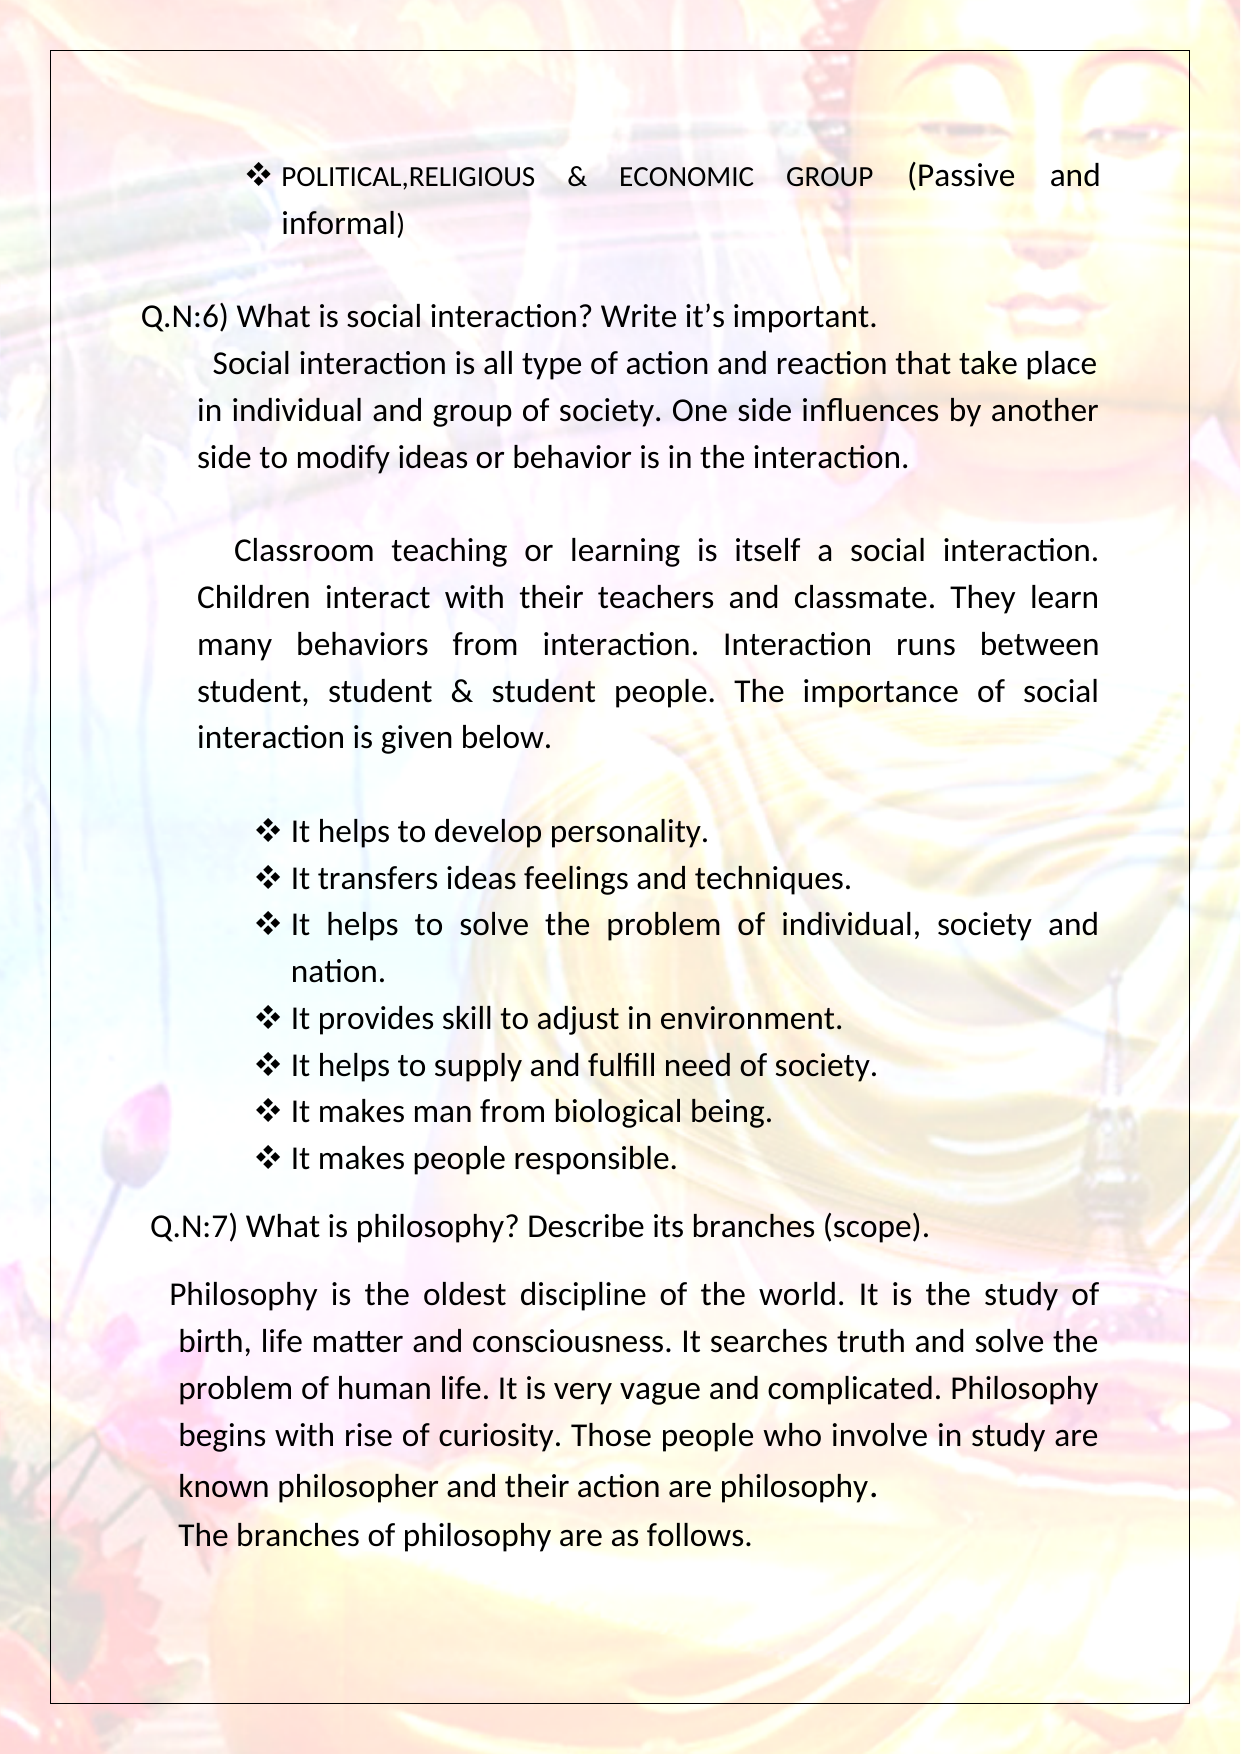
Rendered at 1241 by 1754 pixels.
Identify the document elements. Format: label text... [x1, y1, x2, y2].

list The branches of philosophy are as follows. [141, 1514, 1101, 1555]
list It helps to solve the problem of individual, society and nation. [253, 903, 1101, 991]
list POLITICAL,RELIGIOUS & ECONOMIC GROUP (Passive and informal) [244, 150, 1101, 243]
list Philosophy is the oldest discipline of the world. It is the study of birth, life matter and consciousness. It searches truth and solve the problem of human life. It is very vague and complicated. Philosophy begins with rise of curiosity. Those people who involve in study are known philosopher and their action are philosophy. [141, 1273, 1101, 1507]
list Q.N:6) What is social interaction? Write it’s important. [141, 295, 1101, 336]
list It provides skill to adjust in environment. [253, 997, 1101, 1038]
list Social interaction is all type of action and reaction that take place in individual and group of society. One side influences by another side to modify ideas or behavior is in the interaction. [150, 342, 1101, 476]
list Classroom teaching or learning is itself a social interaction. Children interact with their teachers and classmate. They learn many behaviors from interaction. Interaction runs between student, student & student people. The importance of social interaction is given below. [150, 529, 1101, 757]
list It makes man from biological being. [253, 1091, 1101, 1131]
list It helps to supply and fulfill need of society. [253, 1044, 1101, 1084]
list It makes people responsible. [253, 1137, 1101, 1178]
text Q.N:7) What is philosophy? Describe its branches (scope). [150, 1205, 1101, 1246]
list It helps to develop personality. [253, 810, 1101, 851]
list It transfers ideas feelings and techniques. [253, 857, 1101, 897]
